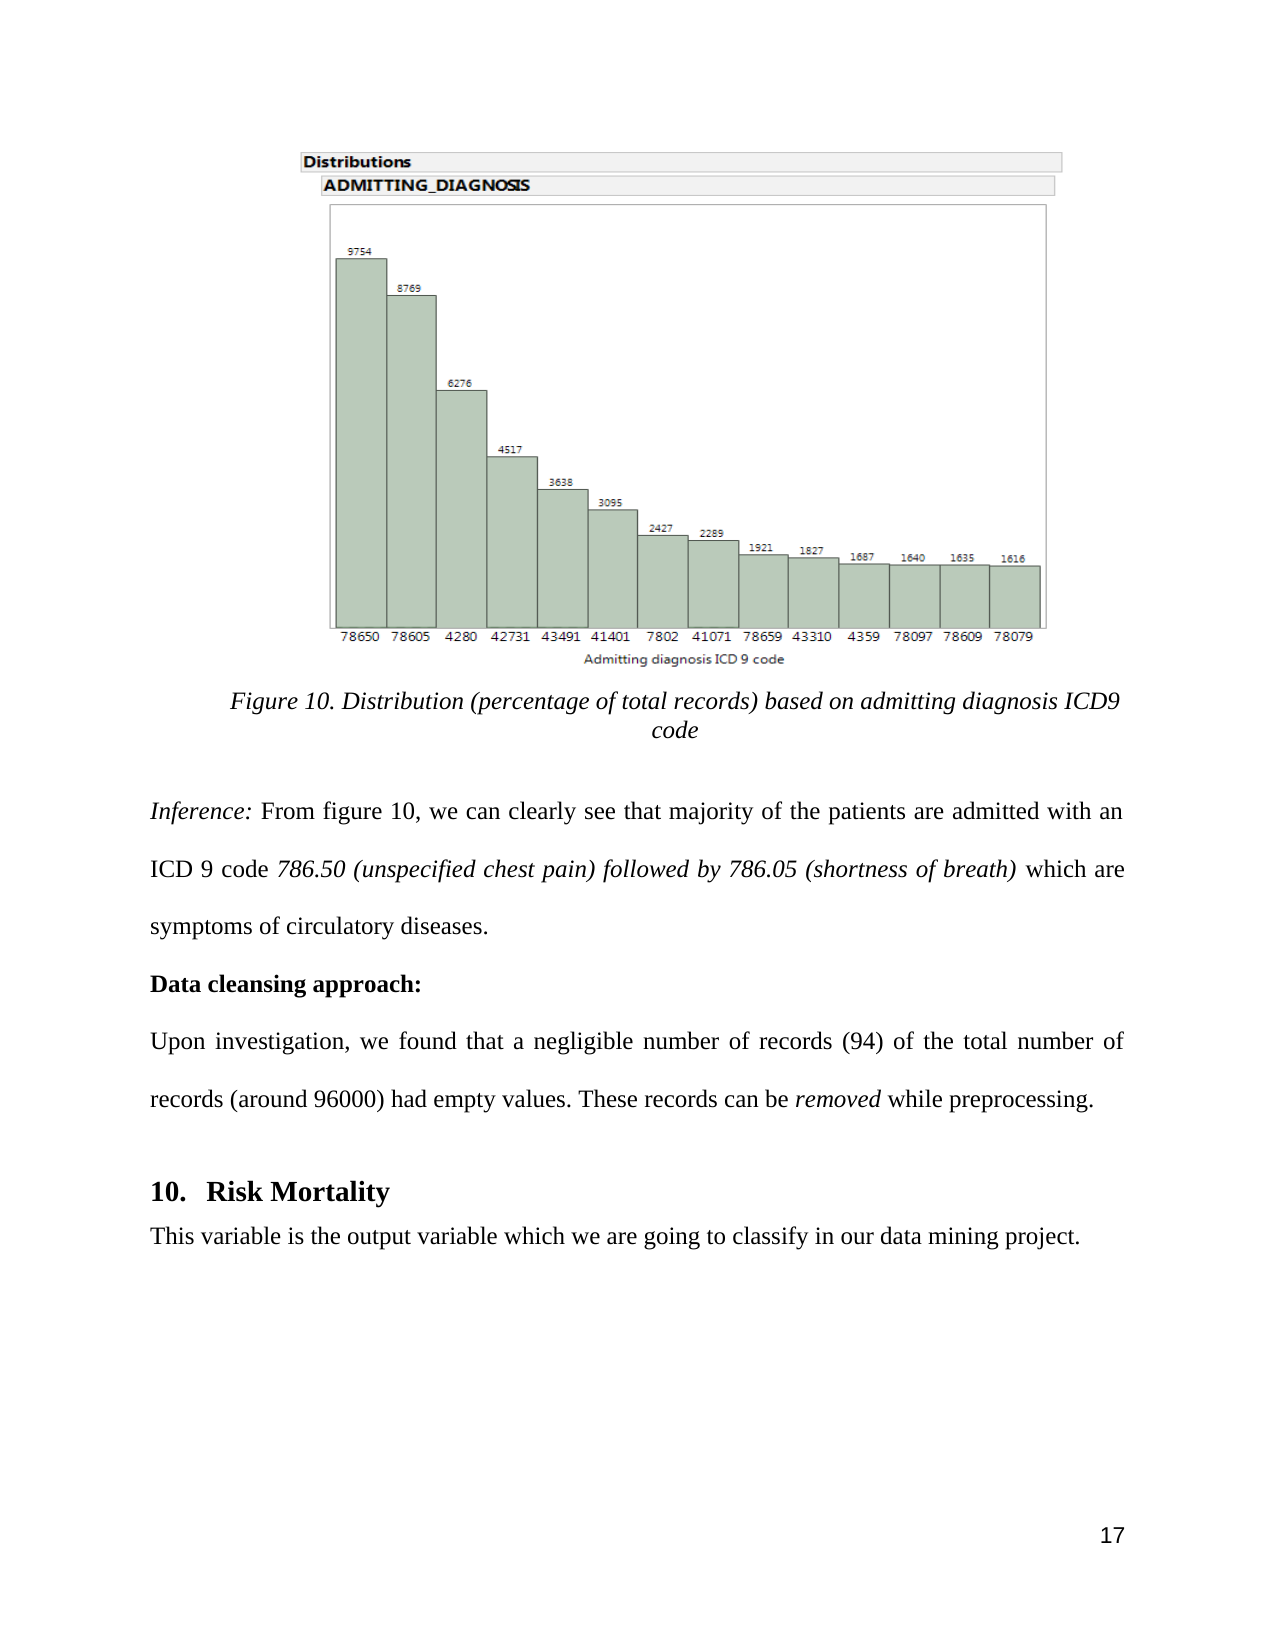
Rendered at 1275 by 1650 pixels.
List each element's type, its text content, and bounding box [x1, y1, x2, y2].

picture [286, 150, 1064, 686]
text Upon investigation, we found that a negligible number of records (94) of the total number of records (around 96000) had empty values. These records can be removed while preprocessing. [150, 1026, 1125, 1112]
text Data cleansing approach: [150, 969, 1125, 997]
text This variable is the output variable which we are going to classify in our data mining project. [150, 1221, 1125, 1250]
text Figure 10. Distribution (percentage of total records) based on admitting diagnosis ICD9 code [699, 686, 1125, 743]
text Inference: From figure 10, we can clearly see that majority of the patients are admitted with an ICD 9 code 786.50 (unspecified chest pain) followed by 786.05 (shortness of breath) which are symptoms of circulatory diseases. [150, 796, 1125, 940]
text Figure 10. Distribution (percentage of total records) based on admitting diagnosis ICD9 code [225, 686, 651, 743]
subtitle Risk Mortality [150, 1174, 1125, 1208]
